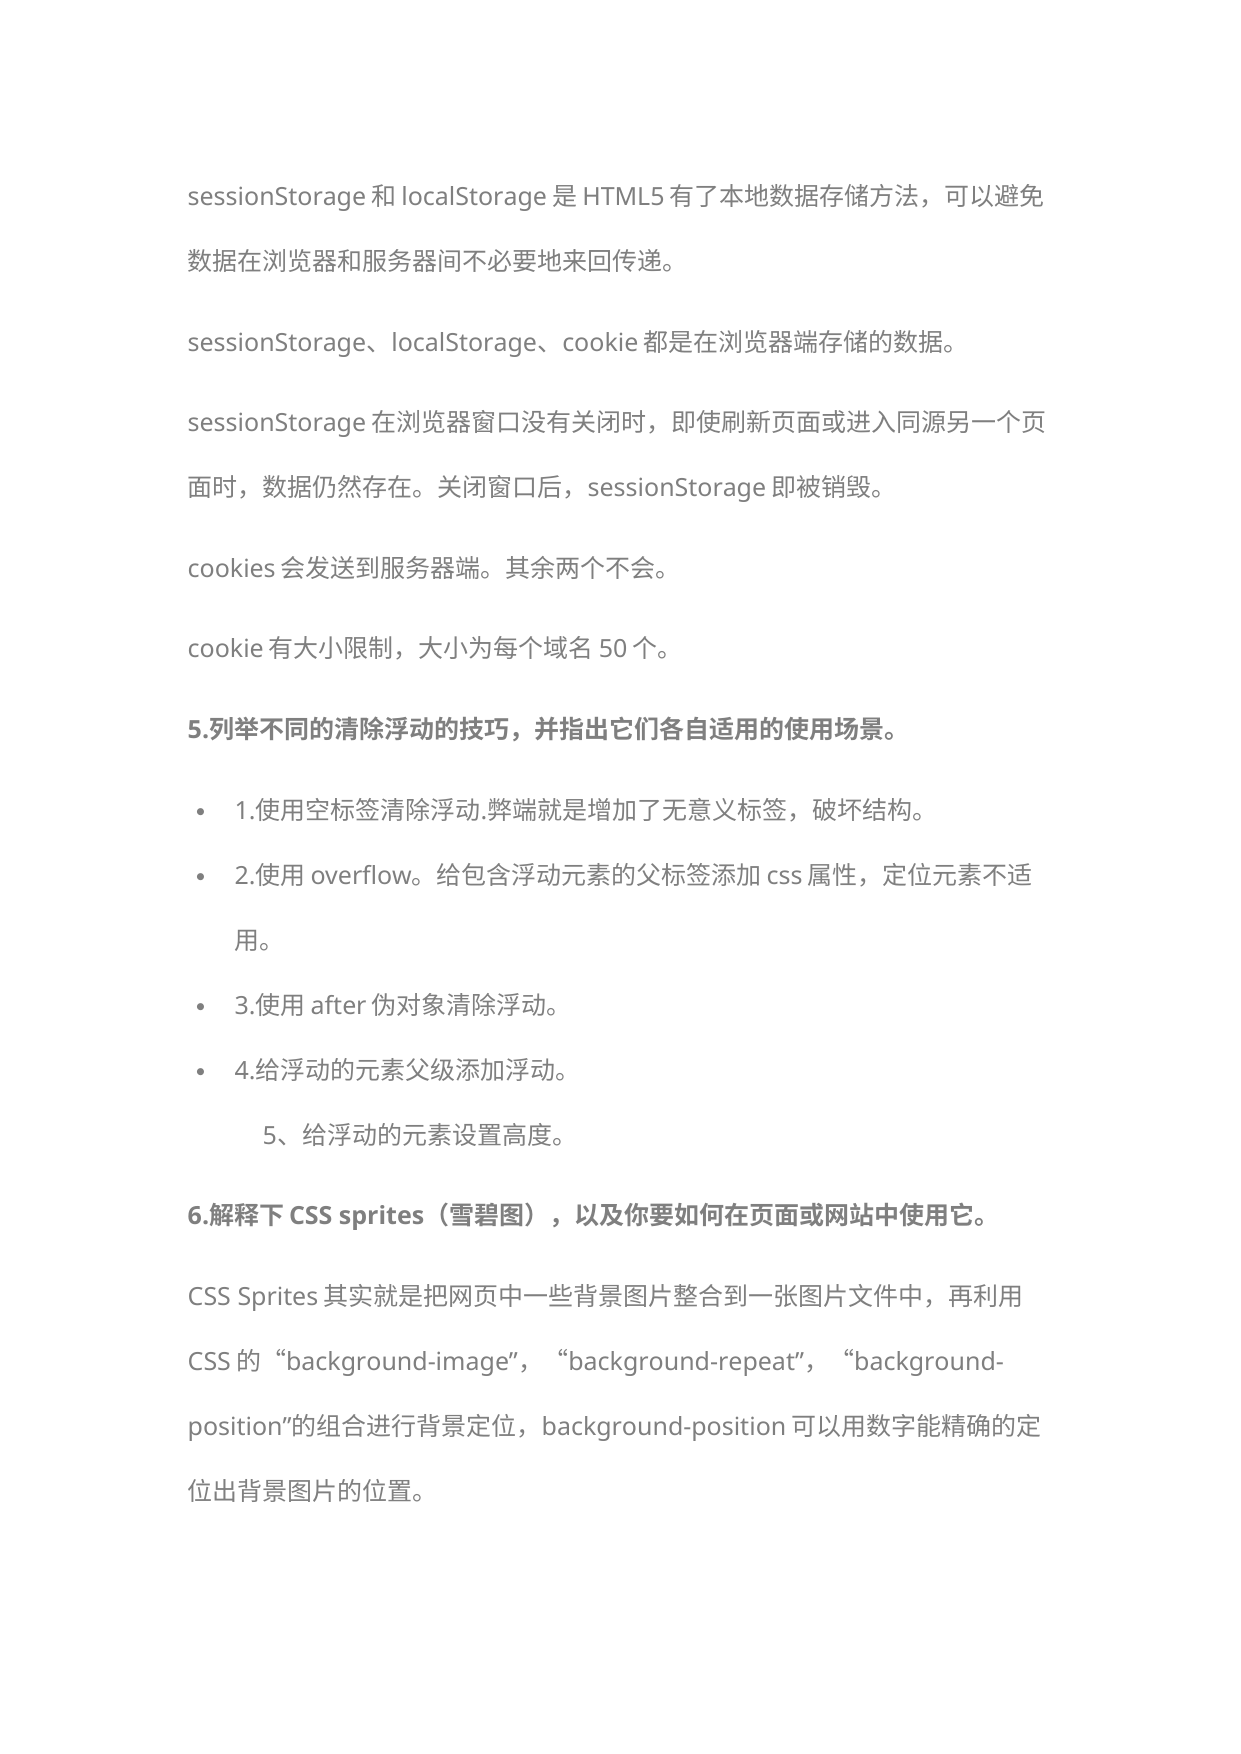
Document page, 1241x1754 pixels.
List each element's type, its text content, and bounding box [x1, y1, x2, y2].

subtitle 5.列举不同的清除浮动的技巧，并指出它们各自适用的使用场景。 [187, 695, 1053, 760]
text cookie有大小限制，大小为每个域名50个。 [187, 614, 1053, 679]
subtitle 6.解释下CSS sprites（雪碧图），以及你要如何在页面或网站中使用它。 [187, 1181, 1053, 1246]
text CSS Sprites其实就是把网页中一些背景图片整合到一张图片文件中，再利用CSS的“background-image”，“background-repeat”，“background-position”的组合进行背景定位，background-position可以用数字能精确的定位出背景图片的位置。 [187, 1262, 1053, 1522]
list 4.给浮动的元素父级添加浮动。 [197, 1036, 1053, 1101]
list 2.使用overflow。给包含浮动元素的父标签添加css属性，定位元素不适用。 [197, 841, 1053, 971]
text sessionStorage、localStorage、cookie都是在浏览器端存储的数据。 [187, 308, 1053, 373]
list 5、给浮动的元素设置高度。 [187, 1101, 1053, 1166]
text sessionStorage在浏览器窗口没有关闭时，即使刷新页面或进入同源另一个页面时，数据仍然存在。关闭窗口后，sessionStorage即被销毁。 [187, 388, 1053, 518]
list 1.使用空标签清除浮动.弊端就是增加了无意义标签，破坏结构。 [197, 776, 1053, 841]
text cookies会发送到服务器端。其余两个不会。 [187, 534, 1053, 599]
list 3.使用after伪对象清除浮动。 [197, 971, 1053, 1036]
text sessionStorage和localStorage是HTML5有了本地数据存储方法，可以避免数据在浏览器和服务器间不必要地来回传递。 [187, 162, 1053, 292]
